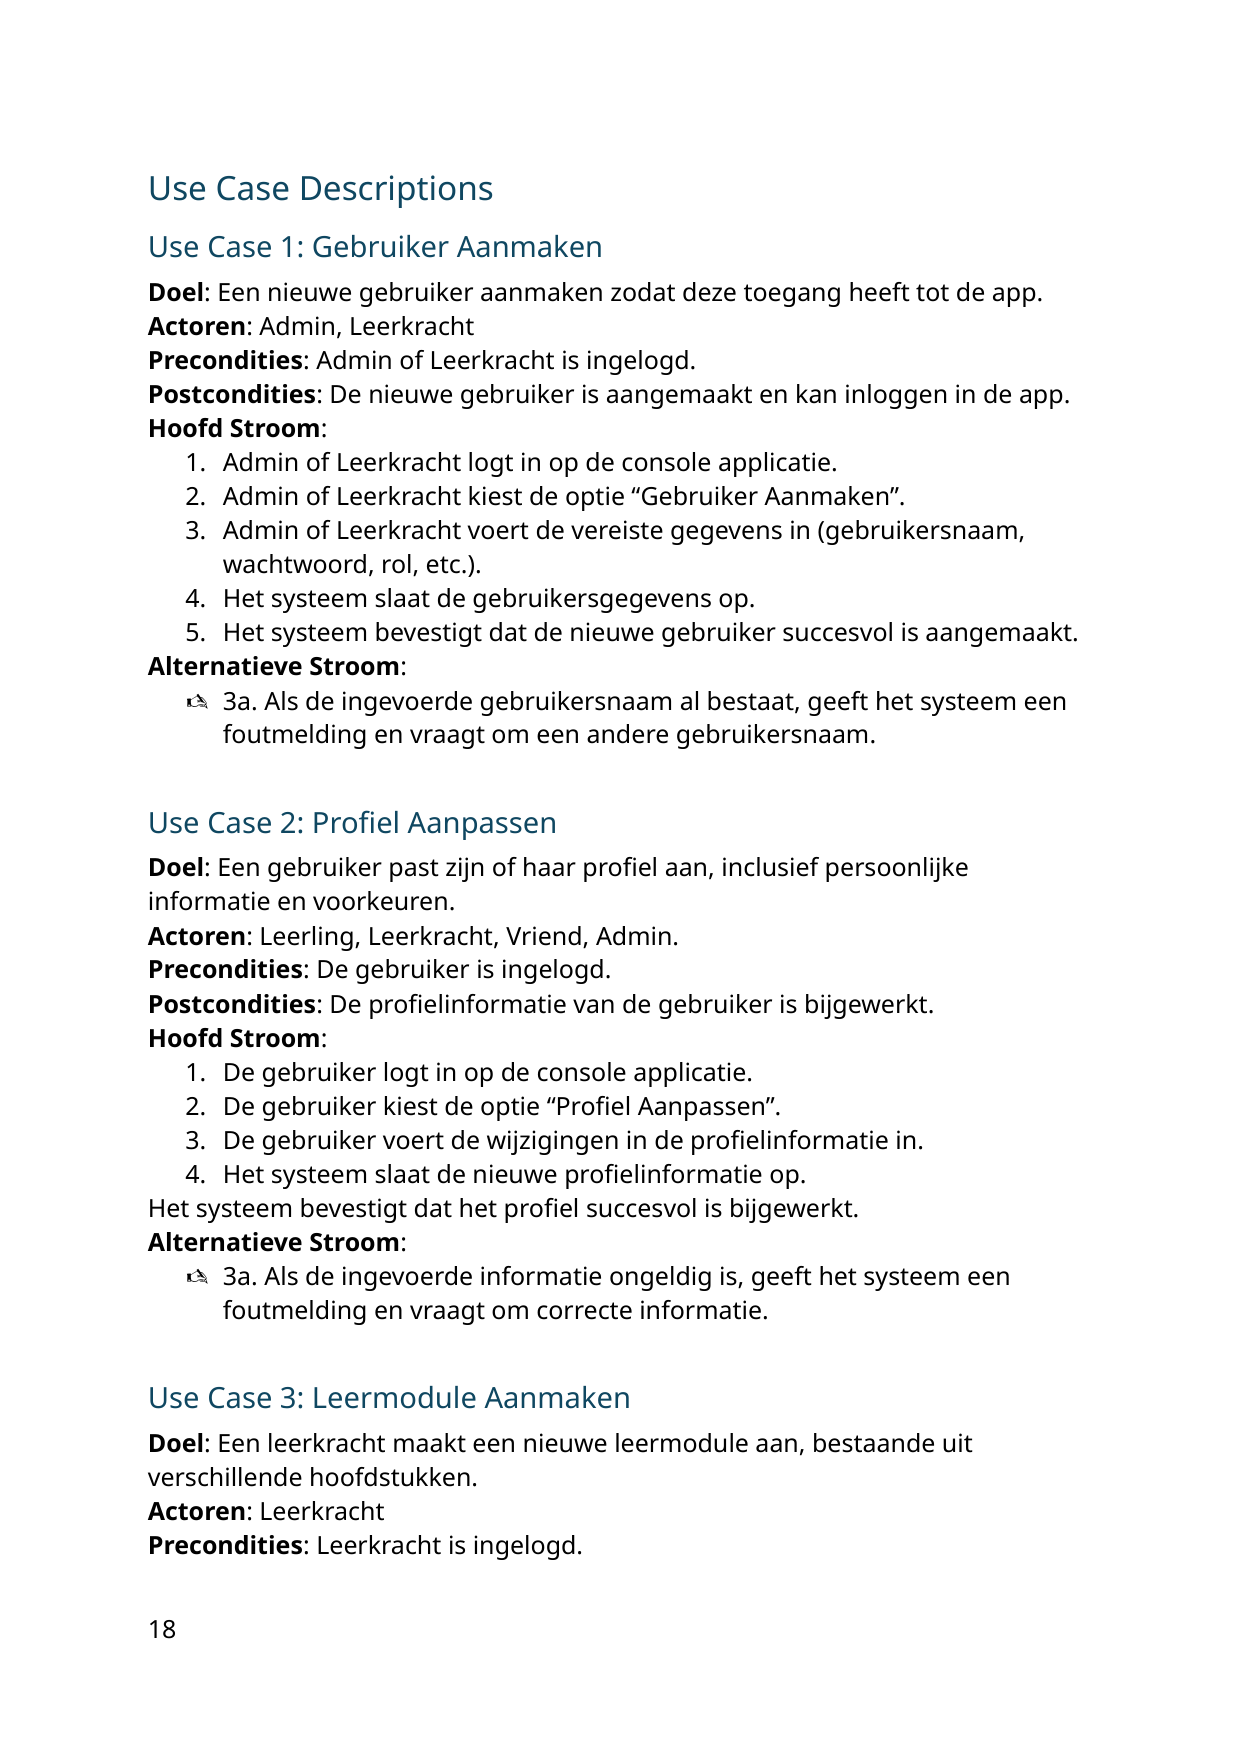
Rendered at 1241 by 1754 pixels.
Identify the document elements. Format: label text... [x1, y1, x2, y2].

subtitle Use Case 1: Gebruiker Aanmaken [148, 226, 1093, 266]
text Postcondities: De profielinformatie van de gebruiker is bijgewerkt. [148, 986, 1093, 1020]
list De gebruiker kiest de optie “Profiel Aanpassen”. [185, 1088, 1093, 1122]
list Admin of Leerkracht voert de vereiste gegevens in (gebruikersnaam, wachtwoord, rol, etc.). [185, 513, 1093, 581]
list Het systeem slaat de nieuwe profielinformatie op. [185, 1157, 1093, 1191]
text Precondities: De gebruiker is ingelogd. [148, 952, 1093, 986]
list Admin of Leerkracht logt in op de console applicatie. [185, 445, 1093, 479]
list 3a. Als de ingevoerde gebruikersnaam al bestaat, geeft het systeem een foutmelding en vraagt om een andere gebruikersnaam. [185, 683, 1093, 751]
subtitle Use Case Descriptions [148, 164, 1093, 210]
subtitle Use Case 2: Profiel Aanpassen [148, 802, 1093, 842]
text Actoren: Leerling, Leerkracht, Vriend, Admin. [148, 918, 1093, 952]
subtitle Use Case 3: Leermodule Aanmaken [148, 1378, 1093, 1417]
list Het systeem slaat de gebruikersgegevens op. [185, 581, 1093, 615]
text Precondities: Admin of Leerkracht is ingelogd. [148, 342, 1093, 377]
text Alternatieve Stroom: [148, 649, 1093, 683]
text Hoofd Stroom: [148, 1020, 1093, 1054]
text Doel: Een nieuwe gebruiker aanmaken zodat deze toegang heeft tot de app. [148, 274, 1093, 308]
list 3a. Als de ingevoerde informatie ongeldig is, geeft het systeem een foutmelding en vraagt om correcte informatie. [185, 1259, 1093, 1327]
list De gebruiker logt in op de console applicatie. [185, 1054, 1093, 1088]
list Het systeem bevestigt dat de nieuwe gebruiker succesvol is aangemaakt. [185, 615, 1093, 649]
text Het systeem bevestigt dat het profiel succesvol is bijgewerkt. Alternatieve Stroom: [148, 1191, 1093, 1259]
text Hoofd Stroom: [148, 411, 1093, 445]
text Doel: Een gebruiker past zijn of haar profiel aan, inclusief persoonlijke informatie en voorkeuren. [148, 850, 1093, 918]
list De gebruiker voert de wijzigingen in de profielinformatie in. [185, 1122, 1093, 1157]
list Admin of Leerkracht kiest de optie “Gebruiker Aanmaken”. [185, 479, 1093, 513]
text Postcondities: De nieuwe gebruiker is aangemaakt en kan inloggen in de app. [148, 377, 1093, 411]
text Actoren: Admin, Leerkracht [148, 308, 1093, 342]
